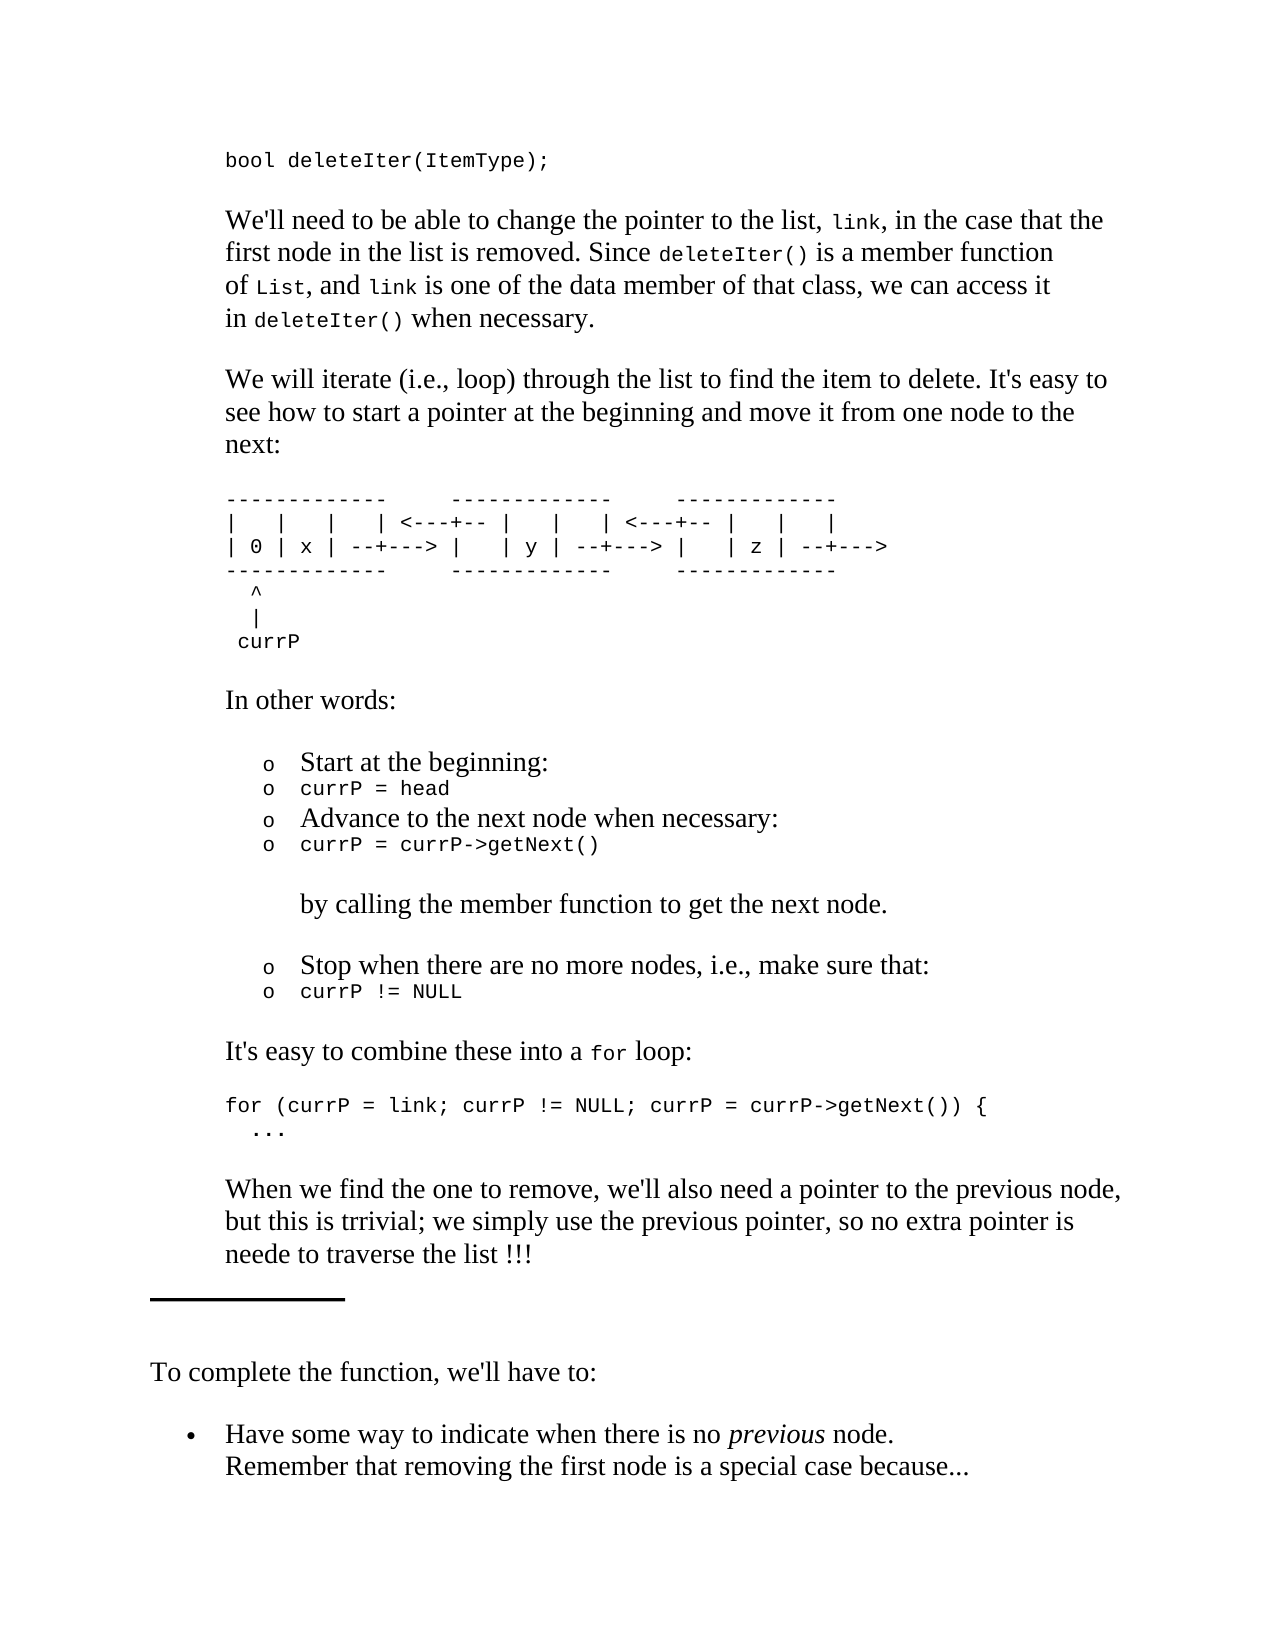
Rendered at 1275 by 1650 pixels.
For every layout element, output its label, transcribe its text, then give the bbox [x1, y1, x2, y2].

list currP != NULL [262, 981, 1125, 1004]
text | | | | <---+-- | | | <---+-- | | | [225, 512, 1125, 536]
list Start at the beginning: [262, 745, 1125, 778]
text | 0 | x | --+---> | | y | --+---> | | z | --+---> [225, 536, 1125, 560]
text ^ [225, 583, 1125, 607]
list Stop when there are no more nodes, i.e., make sure that: [262, 948, 1125, 981]
list Advance to the next node when necessary: [262, 801, 1125, 834]
text by calling the member function to get the next node. [300, 887, 1125, 919]
text for (currP = link; currP != NULL; currP = currP->getNext()) { [225, 1095, 1125, 1119]
text ... [225, 1119, 1125, 1143]
text bool deleteIter(ItemType); [225, 150, 1125, 174]
list currP = currP->getNext() [262, 834, 1125, 857]
text currP [225, 631, 1125, 654]
text We will iterate (i.e., loop) through the list to find the item to delete. It's easy to see how to start a pointer at the beginning and move it from one node to the next: [225, 362, 1125, 459]
text To complete the function, we'll have to: [150, 1355, 1125, 1388]
list Have some way to indicate when there is no previous node. Remember that removing the first node is a special case because... [187, 1417, 1125, 1482]
text ------------- ------------- ------------- [225, 489, 1125, 512]
text When we find the one to remove, we'll also need a pointer to the previous node, but this is trrivial; we simply use the previous pointer, so no extra pointer is neede to traverse the list !!! [225, 1172, 1125, 1269]
text ------------- ------------- ------------- [225, 560, 1125, 583]
text | [225, 607, 1125, 631]
text We'll need to be able to change the pointer to the list, link, in the case that the first node in the list is removed. Since deleteIter() is a member function of List, and link is one of the data member of that class, we can access it in deleteIter() when necessary. [225, 203, 1125, 333]
list currP = head [262, 778, 1125, 801]
text It's easy to combine these into a for loop: [225, 1034, 1125, 1066]
text In other words: [225, 683, 1125, 716]
